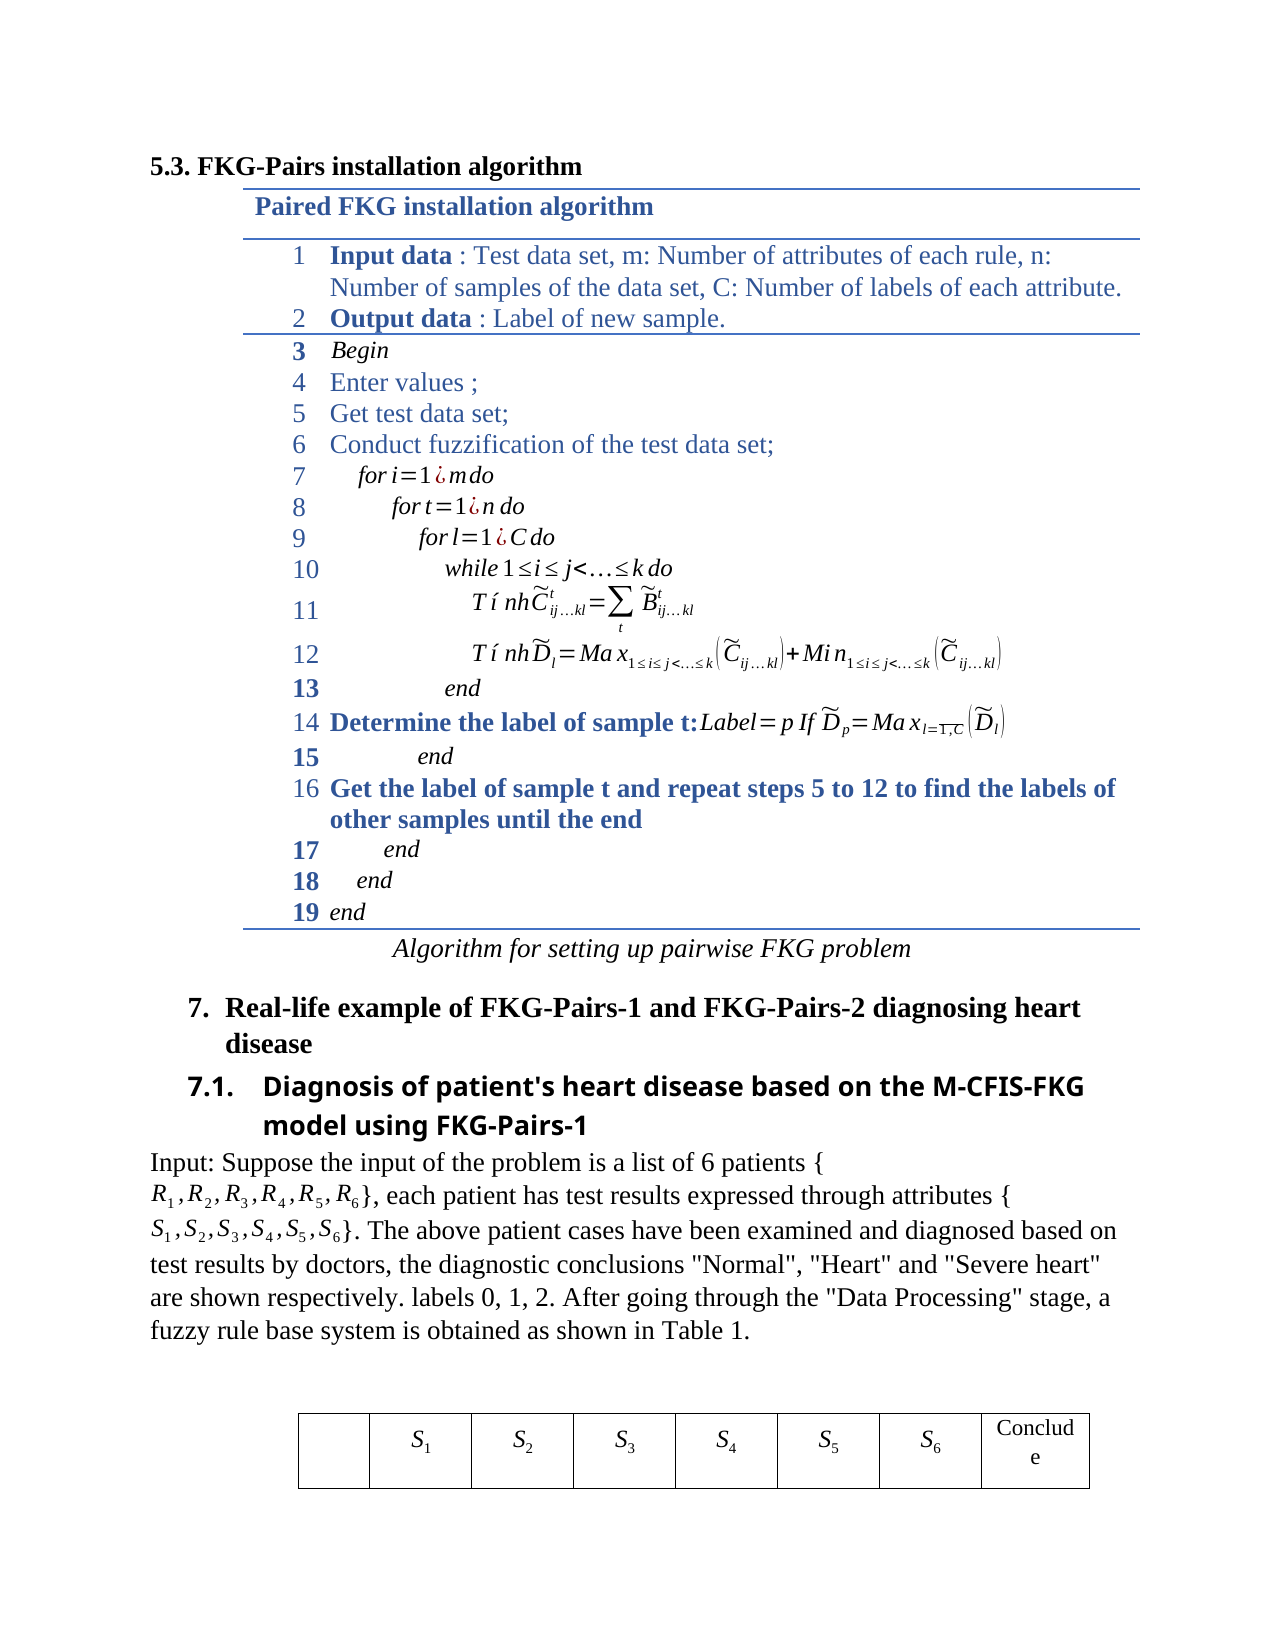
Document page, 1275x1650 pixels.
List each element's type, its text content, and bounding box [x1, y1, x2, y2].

table_header [370, 1414, 471, 1488]
table_header [574, 1414, 675, 1488]
list Algorithm for setting up pairwise FKG problem [150, 183, 1125, 963]
table_cell Enter values ; Get test data set; Conduct fuzzification of the test data set; Determine the label of sample t: Get the label of sample t and repeat steps 5 to 12 to find the labels of other samples until the end [243, 335, 1140, 927]
table_header Paired FKG installation algorithm [243, 190, 1140, 237]
table_header [299, 1414, 369, 1488]
subtitle Real-life example of FKG-Pairs-1 and FKG-Pairs-2 diagnosing heart disease [187, 991, 1125, 1060]
table_header Conclude [982, 1414, 1089, 1488]
table_cell Input data : Test data set, m: Number of attributes of each rule, n: Number of samples of the data set, C: Number of labels of each attribute. Output data : Label of new sample. [243, 240, 1140, 333]
text Input: Suppose the input of the problem is a list of 6 patients { }, each patient has test results expressed through attributes { }. The above patient cases have been examined and diagnosed based on test results by doctors, the diagnostic conclusions "Normal", "Heart" and "Severe heart" are shown respectively. labels 0, 1, 2. After going through the "Data Processing" stage, a fuzzy rule base system is obtained as shown in Table 1. [150, 1147, 1125, 1345]
table_header [880, 1414, 981, 1488]
table_header [472, 1414, 573, 1488]
table_header [676, 1414, 777, 1488]
subtitle 5.3. FKG-Pairs installation algorithm [150, 150, 1125, 181]
table_header [778, 1414, 879, 1488]
subtitle Diagnosis of patient's heart disease based on the M-CFIS-FKG model using FKG-Pairs-1 [187, 1067, 1125, 1144]
